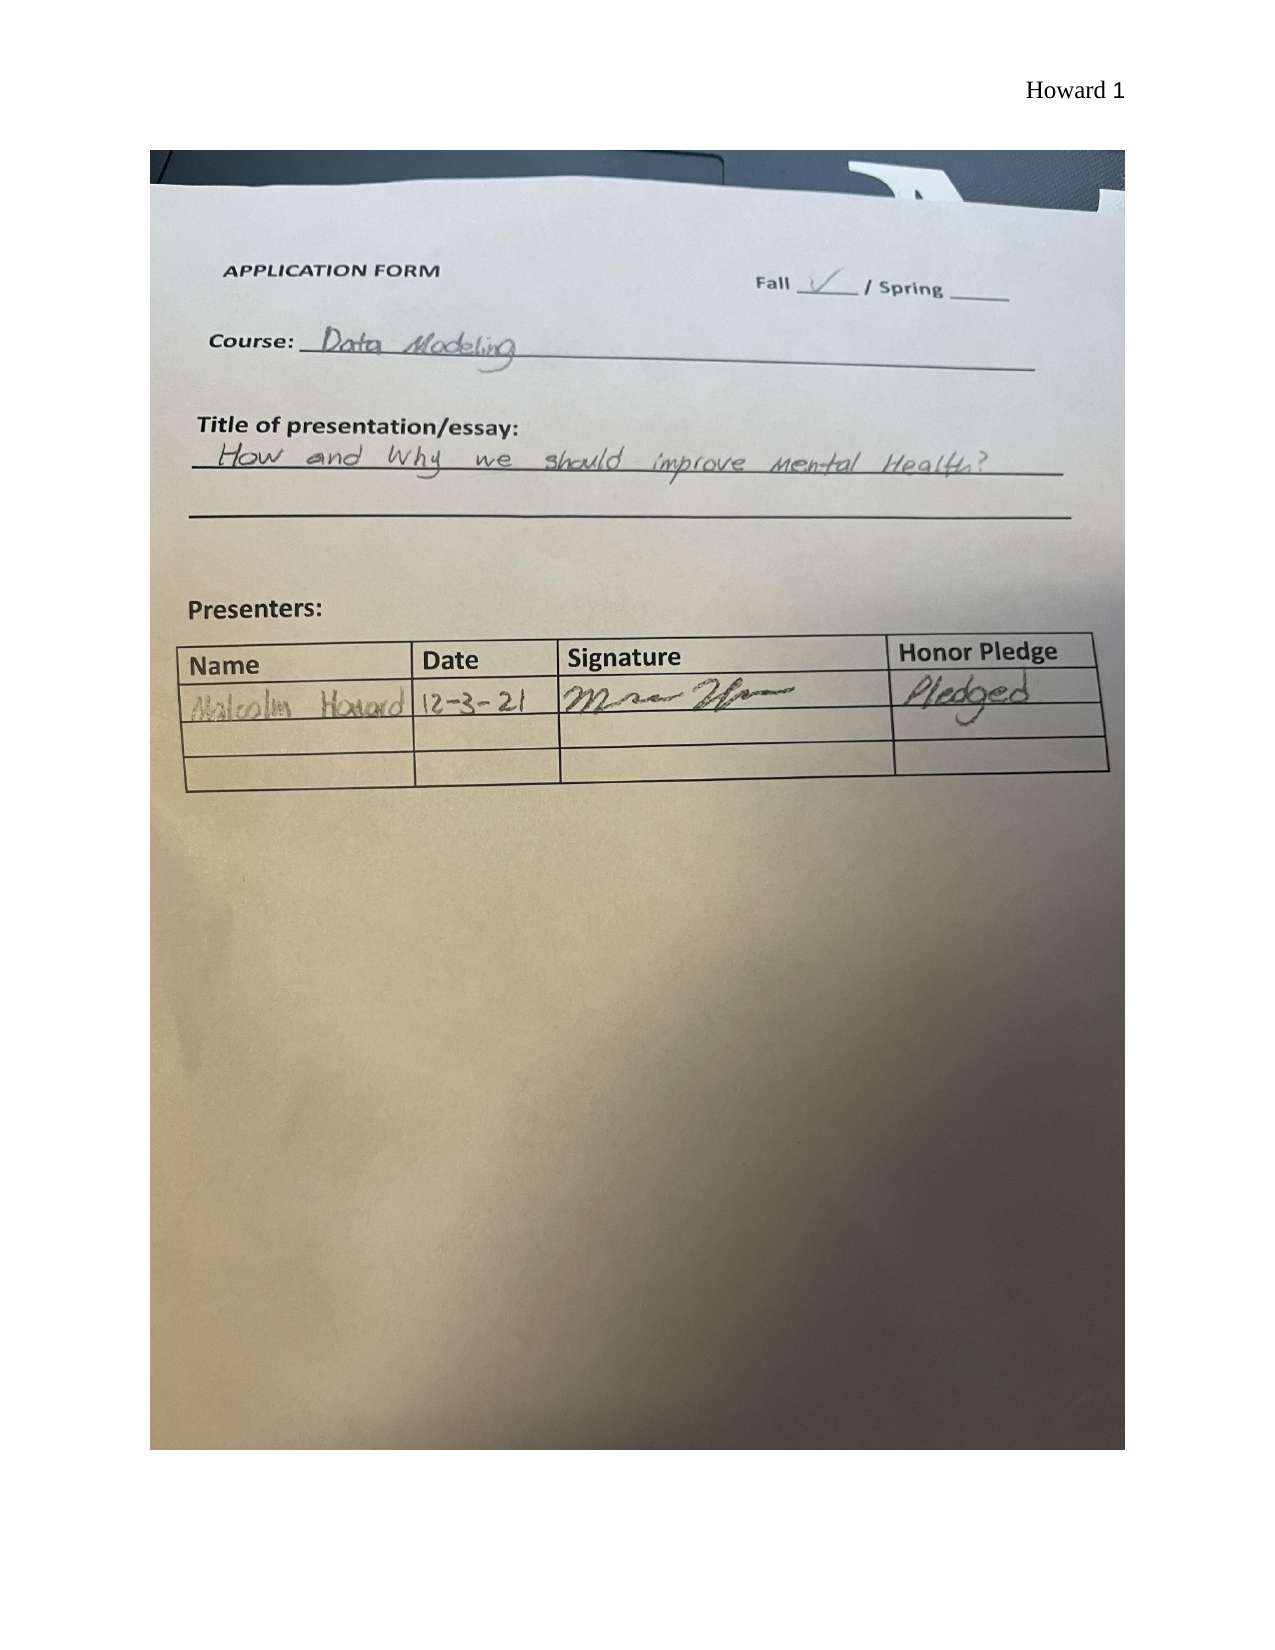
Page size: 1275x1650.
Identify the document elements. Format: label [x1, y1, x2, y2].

picture [150, 150, 1125, 1450]
